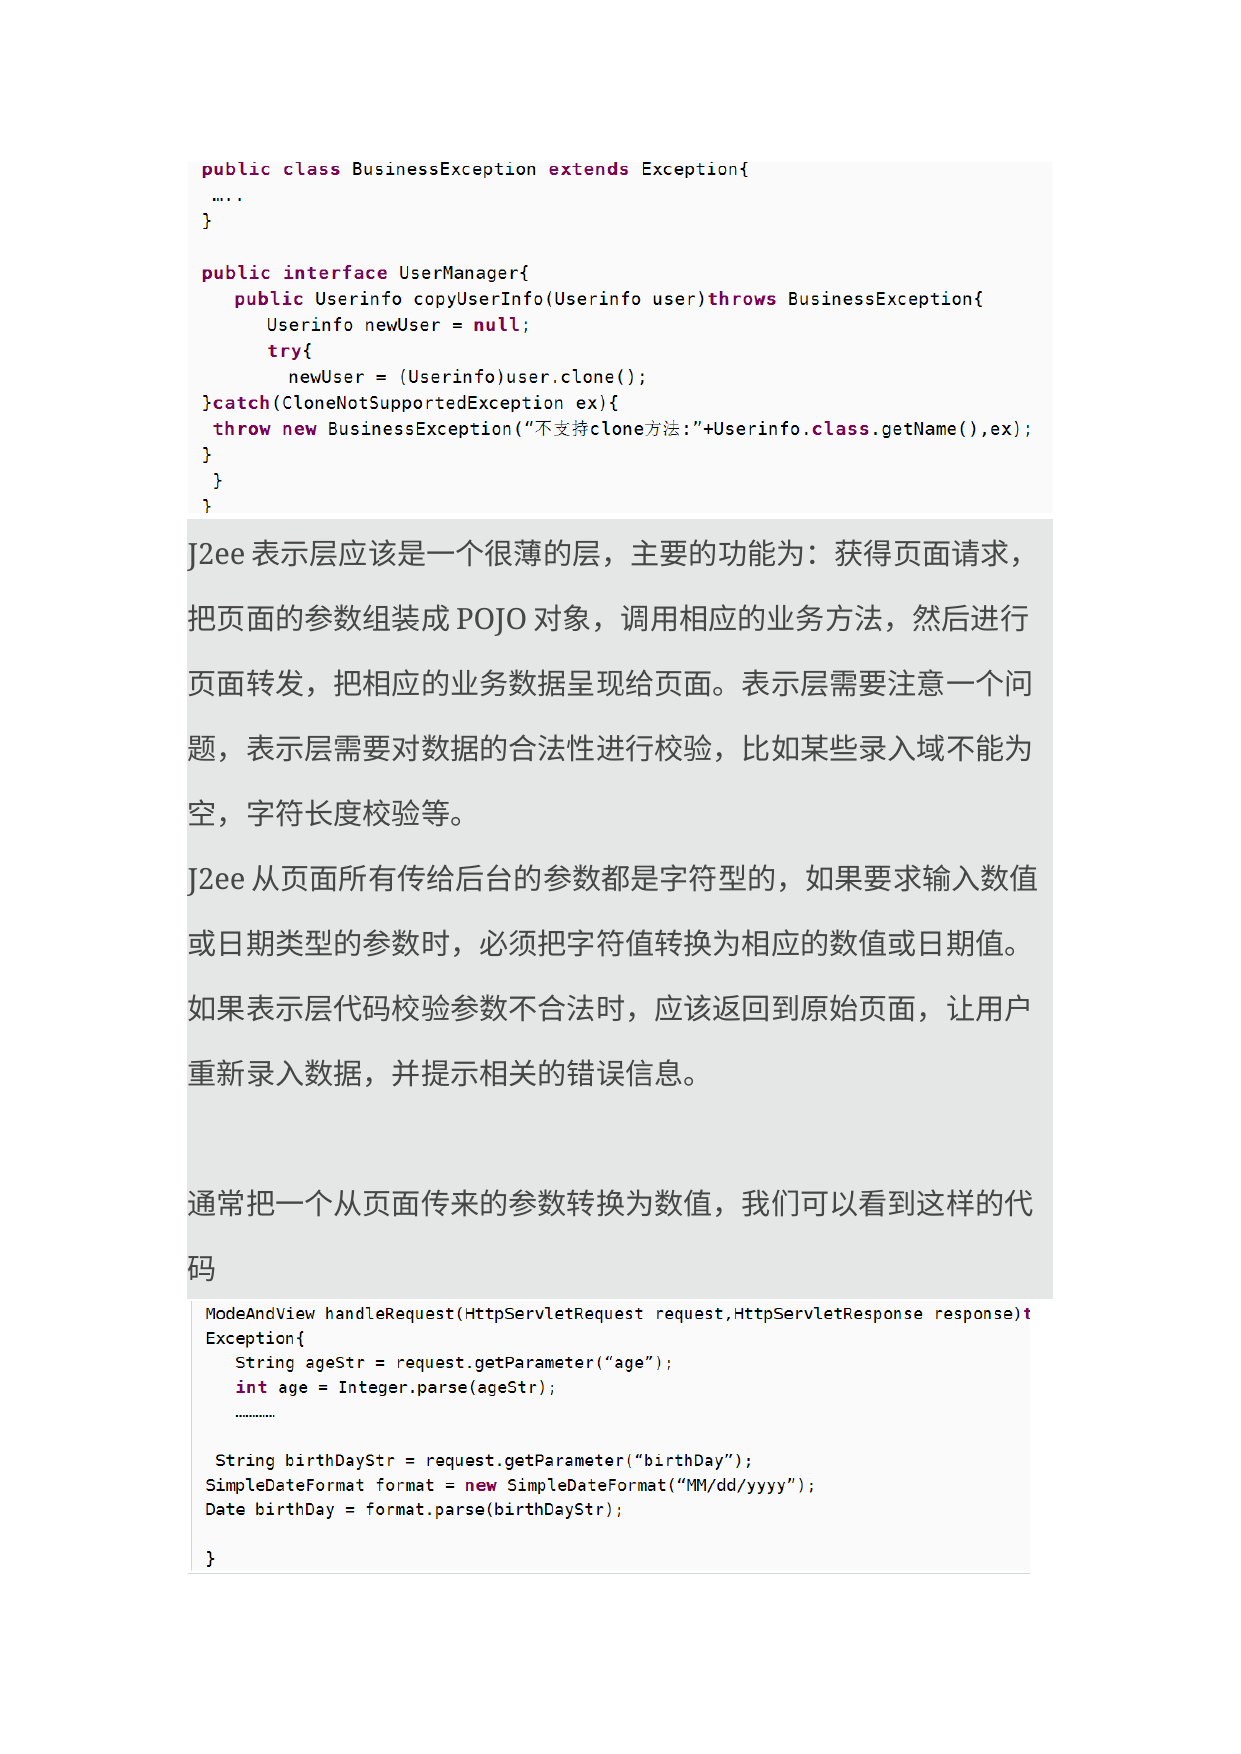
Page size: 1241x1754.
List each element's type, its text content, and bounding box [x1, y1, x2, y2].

text J2ee从页面所有传给后台的参数都是字符型的，如果要求输入数值或日期类型的参数时，必须把字符值转换为相应的数值或日期值。 [187, 844, 1053, 974]
picture [187, 1299, 1053, 1580]
text J2ee表示层应该是一个很薄的层，主要的功能为：获得页面请求，把页面的参数组装成POJO对象，调用相应的业务方法，然后进行页面转发，把相应的业务数据呈现给页面。表示层需要注意一个问题，表示层需要对数据的合法性进行校验，比如某些录入域不能为空，字符长度校验等。 [187, 519, 1053, 844]
text 通常把一个从页面传来的参数转换为数值，我们可以看到这样的代码 [187, 1169, 1053, 1299]
picture [187, 162, 1053, 513]
text 如果表示层代码校验参数不合法时，应该返回到原始页面，让用户重新录入数据，并提示相关的错误信息。 [187, 974, 1053, 1104]
